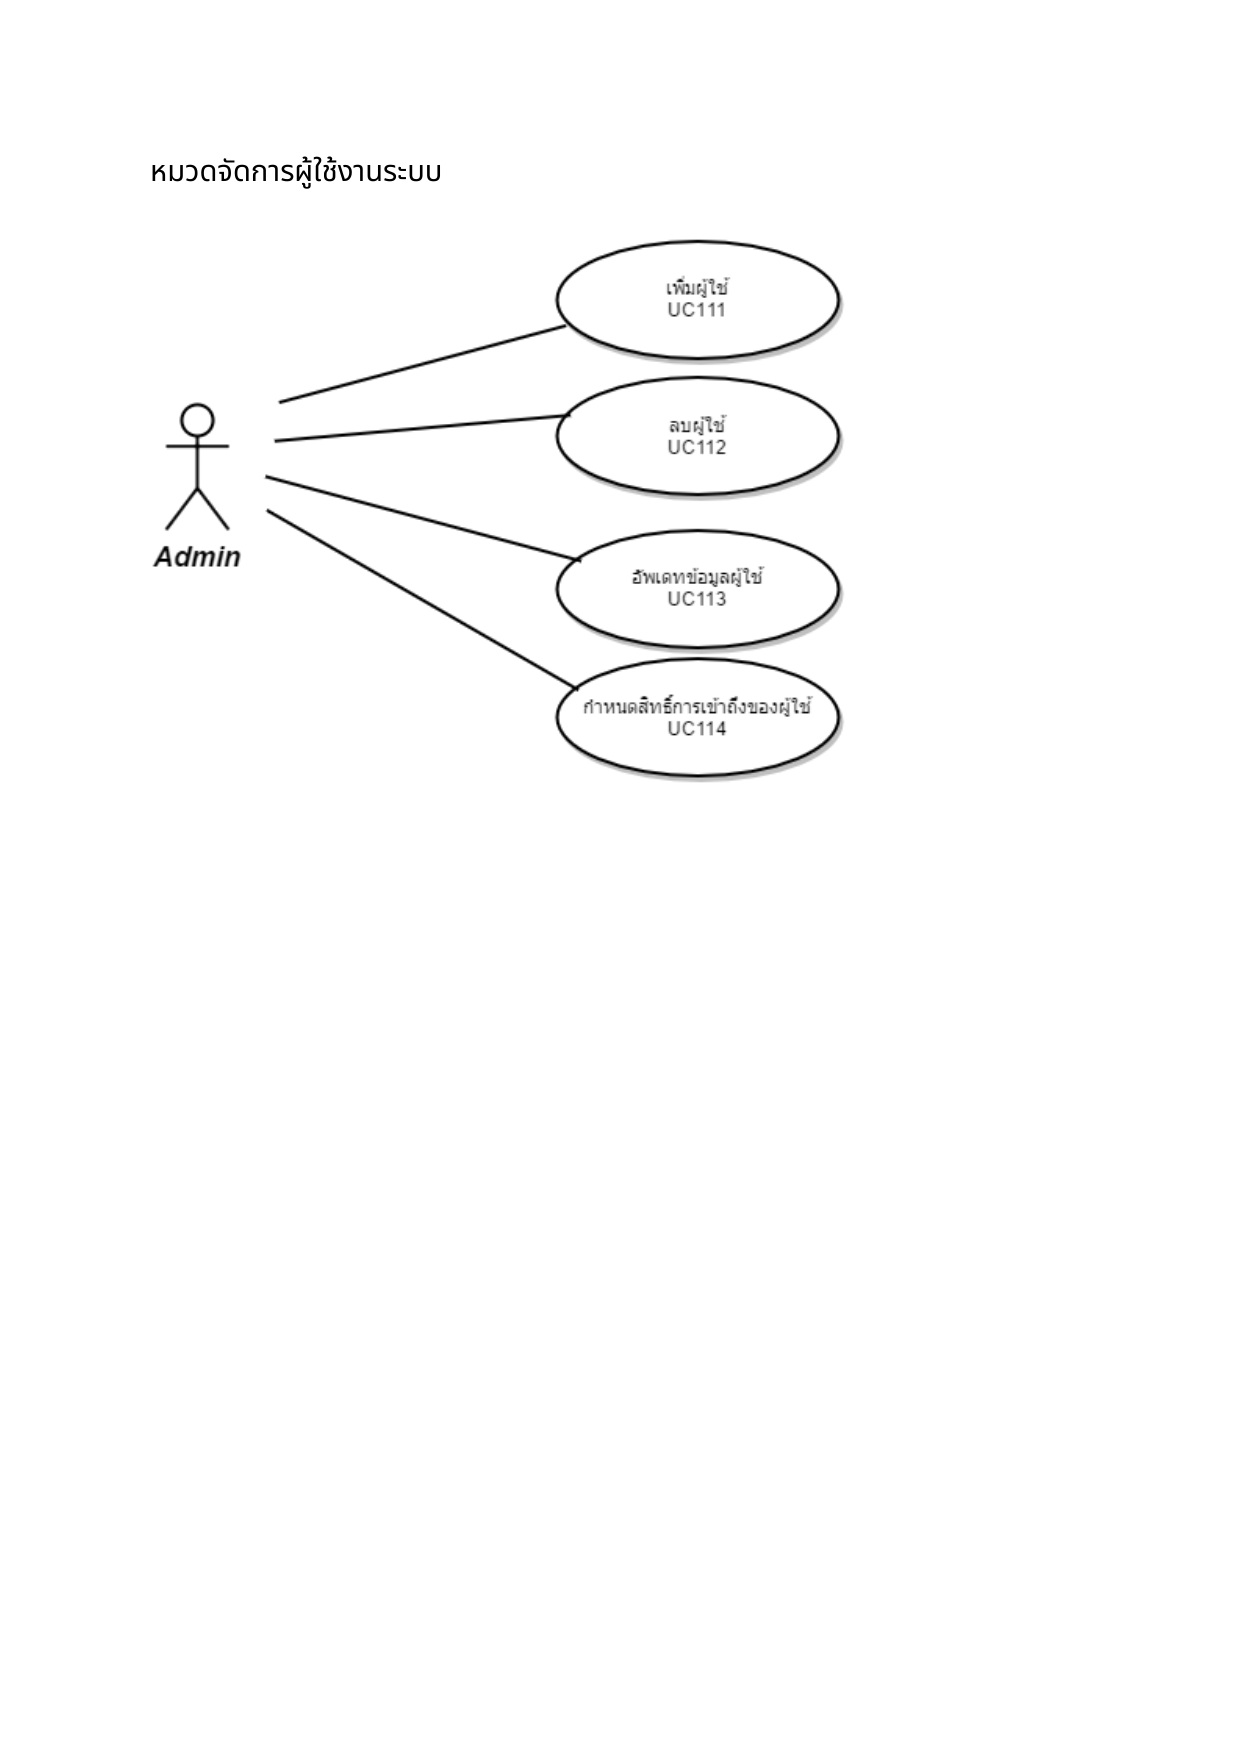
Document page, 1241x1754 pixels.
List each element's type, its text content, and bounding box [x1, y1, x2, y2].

text หมวดจัดการผู้ใช้งานระบบ [150, 150, 1090, 194]
